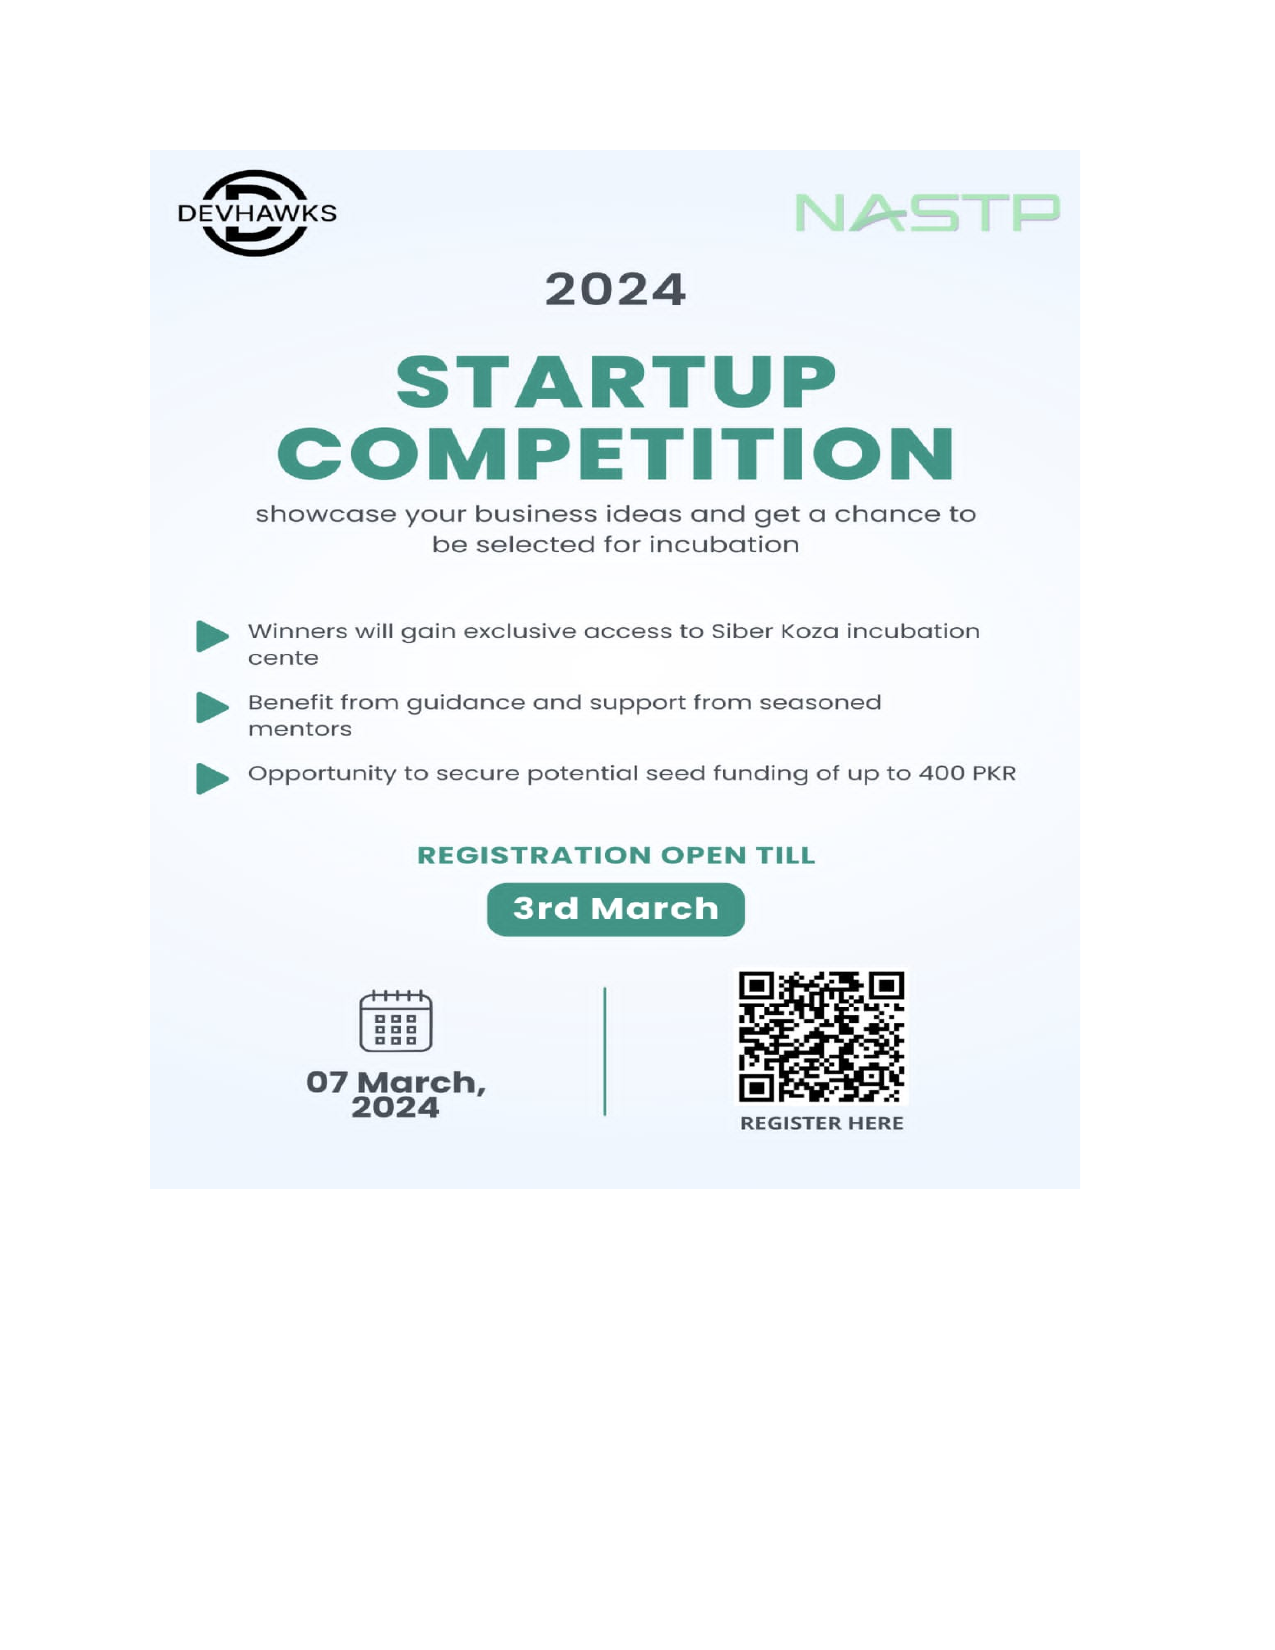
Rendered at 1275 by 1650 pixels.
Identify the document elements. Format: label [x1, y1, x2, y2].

picture [150, 150, 1081, 1189]
